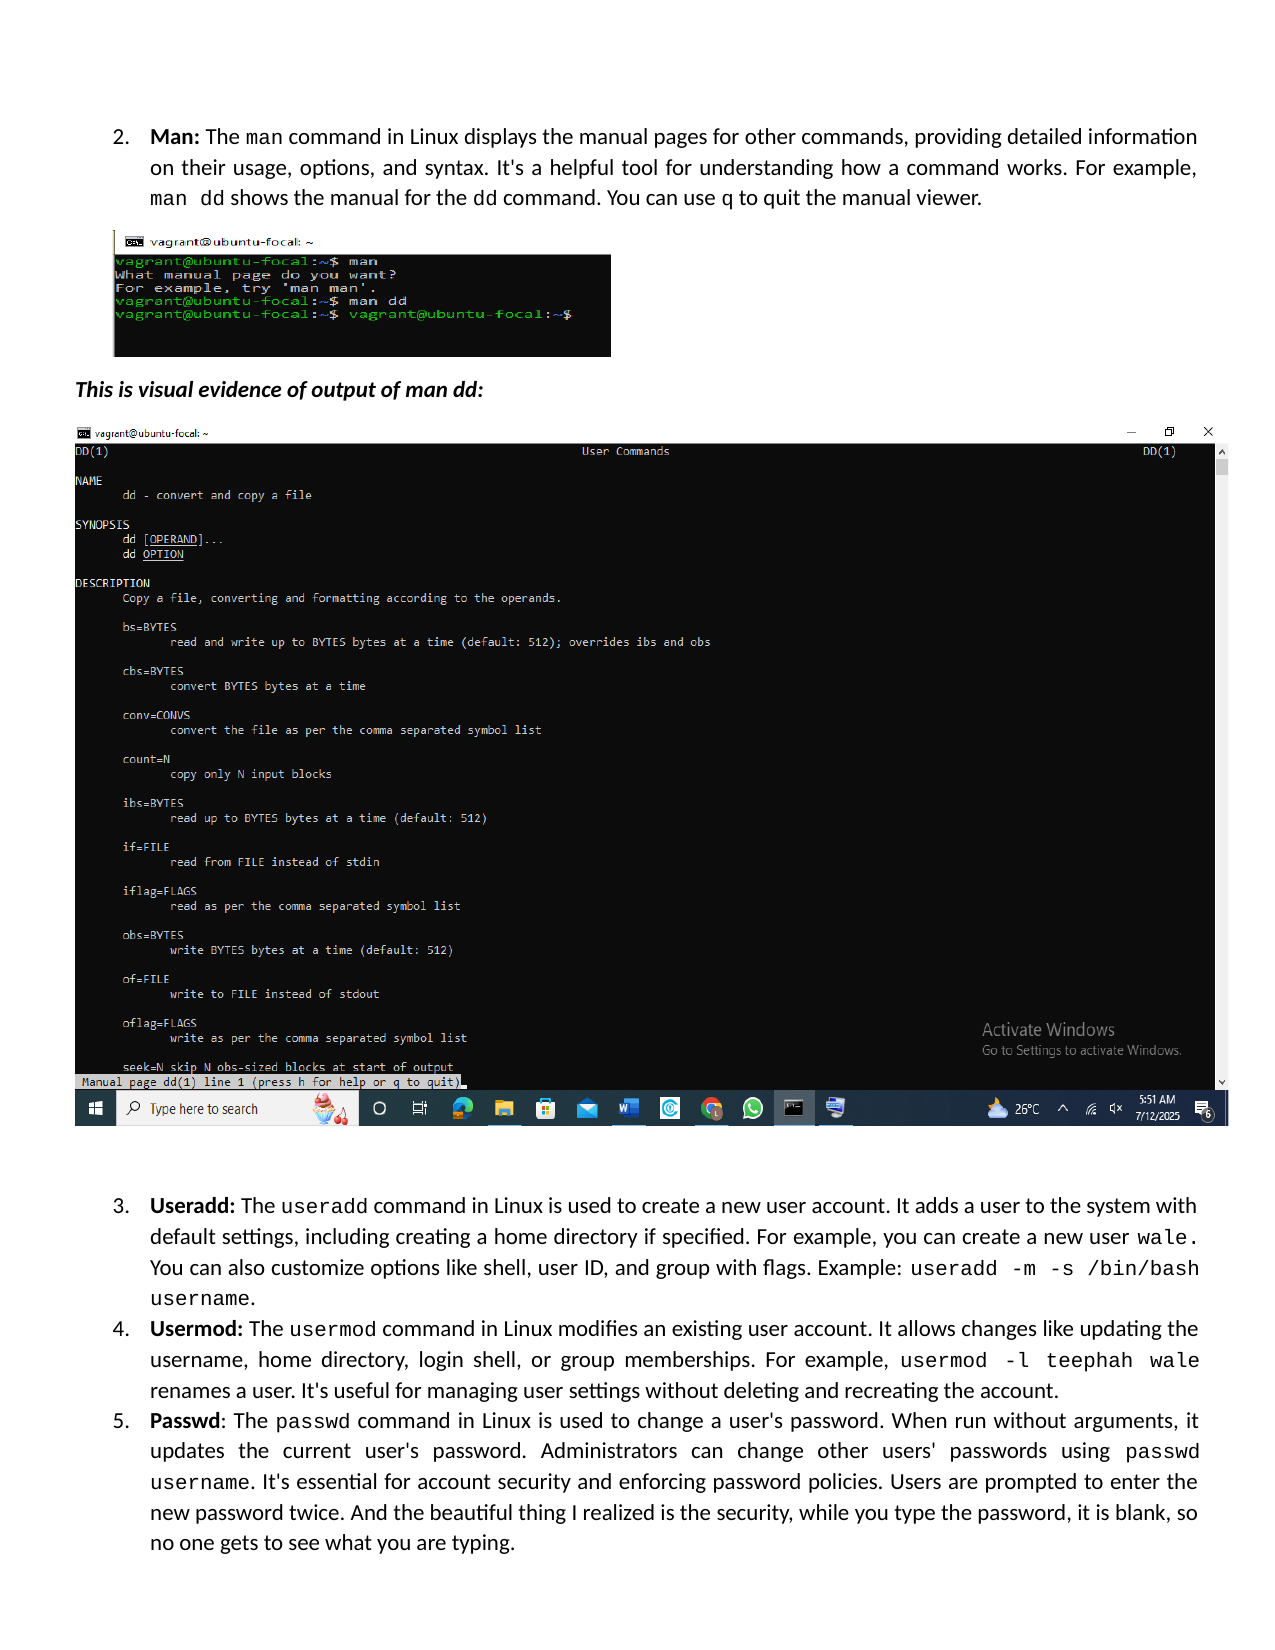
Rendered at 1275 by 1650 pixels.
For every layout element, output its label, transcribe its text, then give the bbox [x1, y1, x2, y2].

text This is visual evidence of output of man dd: [75, 376, 1200, 404]
list Passwd: The passwd command in Linux is used to change a user's password. When run without arguments, it updates the current user's password. Administrators can change other users' passwords using passwd username. It's essential for account security and enforcing password policies. Users are prompted to enter the new password twice. And the beautiful thing I realized is the security, while you type the password, it is blank, so no one gets to see what you are typing. [112, 1406, 1200, 1556]
picture [112, 230, 611, 357]
list Usermod: The usermod command in Linux modifies an existing user account. It allows changes like updating the username, home directory, login shell, or group memberships. For example, usermod -l teephah wale renames a user. It's useful for managing user settings without deleting and recreating the account. [112, 1314, 1200, 1404]
picture [75, 422, 1229, 1126]
list Man: The man command in Linux displays the manual pages for other commands, providing detailed information on their usage, options, and syntax. It's a helpful tool for understanding how a command works. For example, man dd shows the manual for the dd command. You can use q to quit the manual viewer. [112, 122, 1200, 211]
list Useradd: The useradd command in Linux is used to create a new user account. It adds a user to the system with default settings, including creating a home directory if specified. For example, you can create a new user wale. You can also customize options like shell, user ID, and group with flags. Example: useradd -m -s /bin/bash username. [112, 1191, 1200, 1312]
